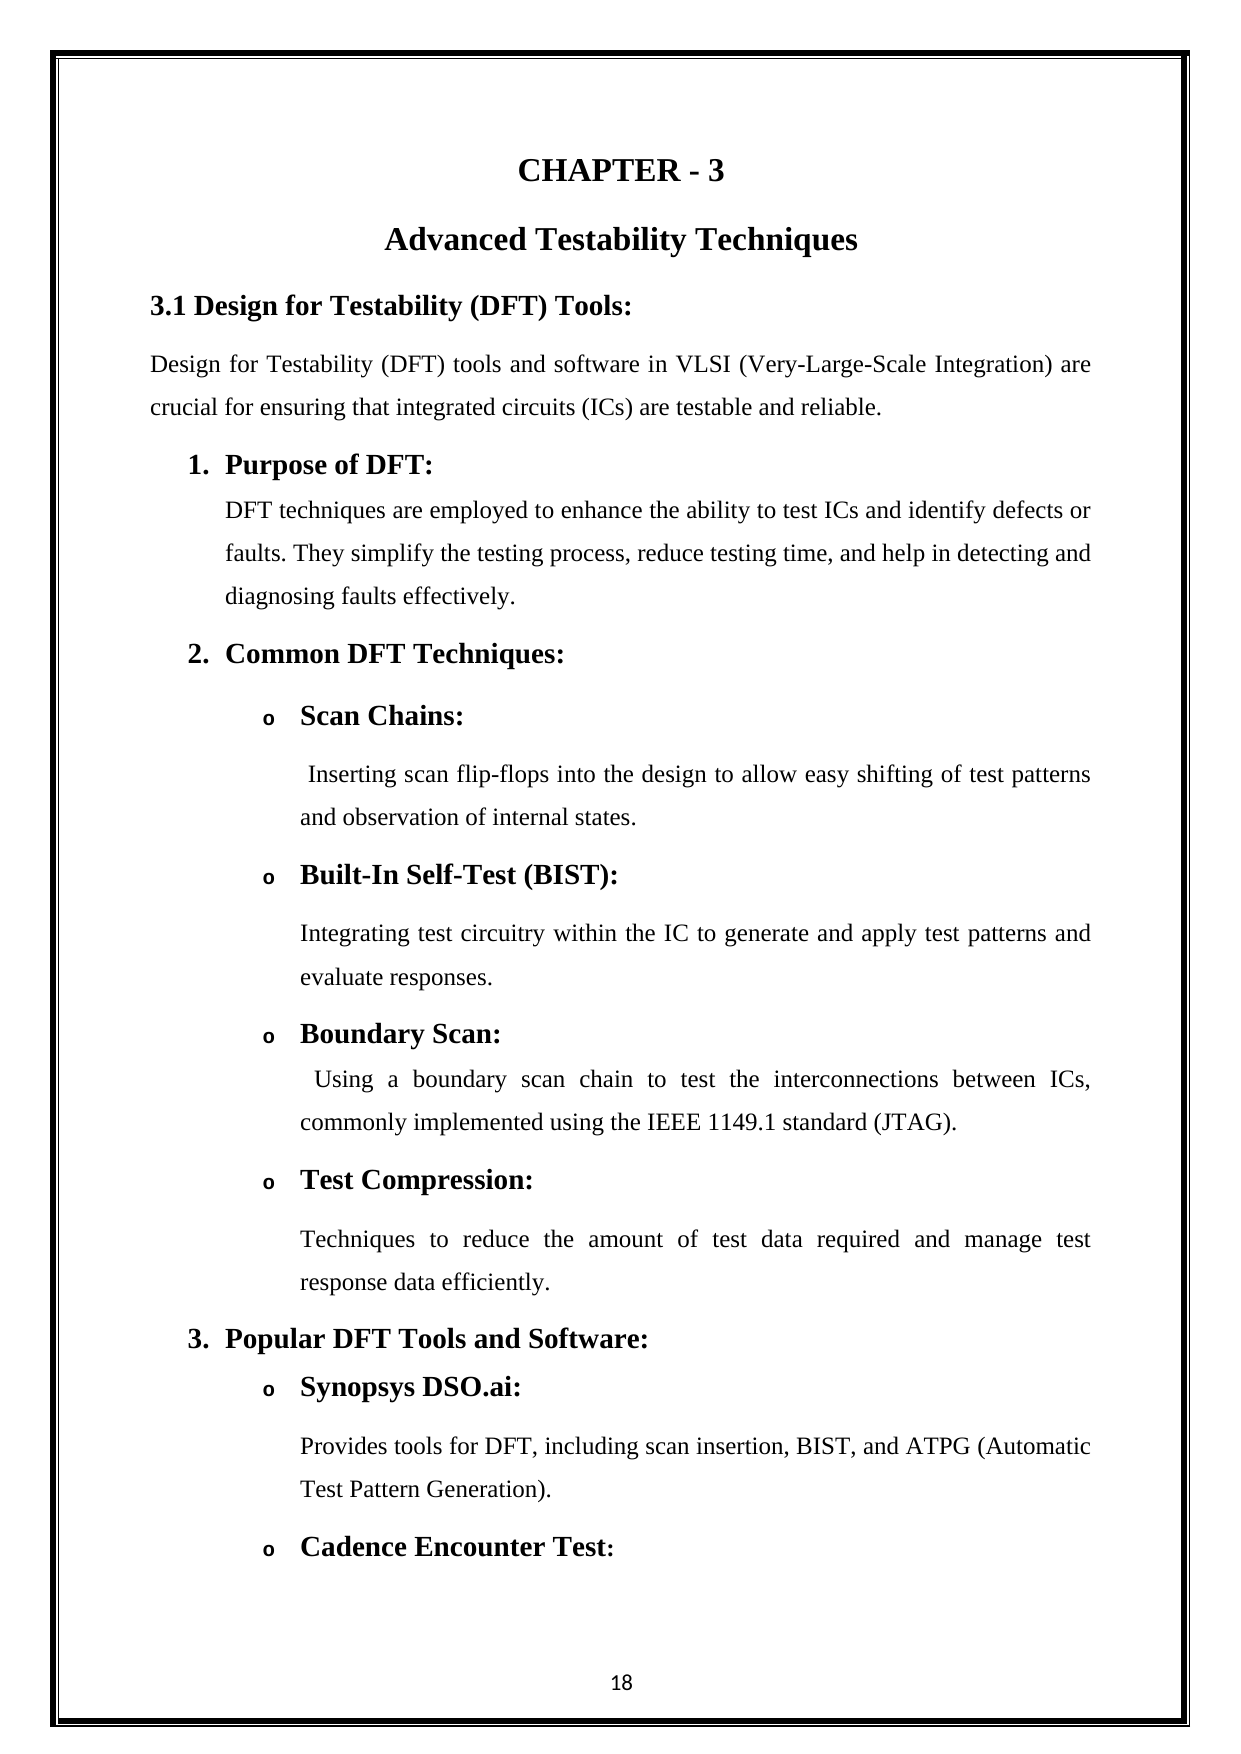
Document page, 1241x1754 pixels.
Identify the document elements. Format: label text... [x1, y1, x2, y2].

list Scan Chains: [262, 698, 1092, 731]
list Cadence Encounter Test: [262, 1529, 1092, 1562]
text DFT techniques are employed to enhance the ability to test ICs and identify defects or faults. They simplify the testing process, reduce testing time, and help in detecting and diagnosing faults effectively. [225, 495, 1092, 610]
list Purpose of DFT: [187, 447, 1092, 481]
text Design for Testability (DFT) tools and software in VLSI (Very-Large-Scale Integration) are crucial for ensuring that integrated circuits (ICs) are testable and reliable. [150, 349, 1092, 421]
text Techniques to reduce the amount of test data required and manage test response data efficiently. [300, 1224, 1092, 1296]
text Inserting scan flip-flops into the design to allow easy shifting of test patterns and observation of internal states. [300, 759, 1092, 831]
list Popular DFT Tools and Software: [187, 1321, 1092, 1355]
text Provides tools for DFT, including scan insertion, BIST, and ATPG (Automatic Test Pattern Generation). [300, 1431, 1092, 1503]
text Advanced Testability Techniques [150, 219, 1092, 257]
text Using a boundary scan chain to test the interconnections between ICs, commonly implemented using the IEEE 1149.1 standard (JTAG). [300, 1064, 1092, 1136]
list Test Compression: [262, 1162, 1092, 1196]
text Integrating test circuitry within the IC to generate and apply test patterns and evaluate responses. [300, 918, 1092, 990]
list Boundary Scan: [262, 1016, 1092, 1050]
text 3.1 Design for Testability (DFT) Tools: [150, 288, 1092, 321]
list Built-In Self-Test (BIST): [262, 857, 1092, 890]
list Common DFT Techniques: [187, 636, 1092, 669]
text CHAPTER - 3 [150, 150, 1092, 188]
list Synopsys DSO.ai: [262, 1369, 1092, 1403]
